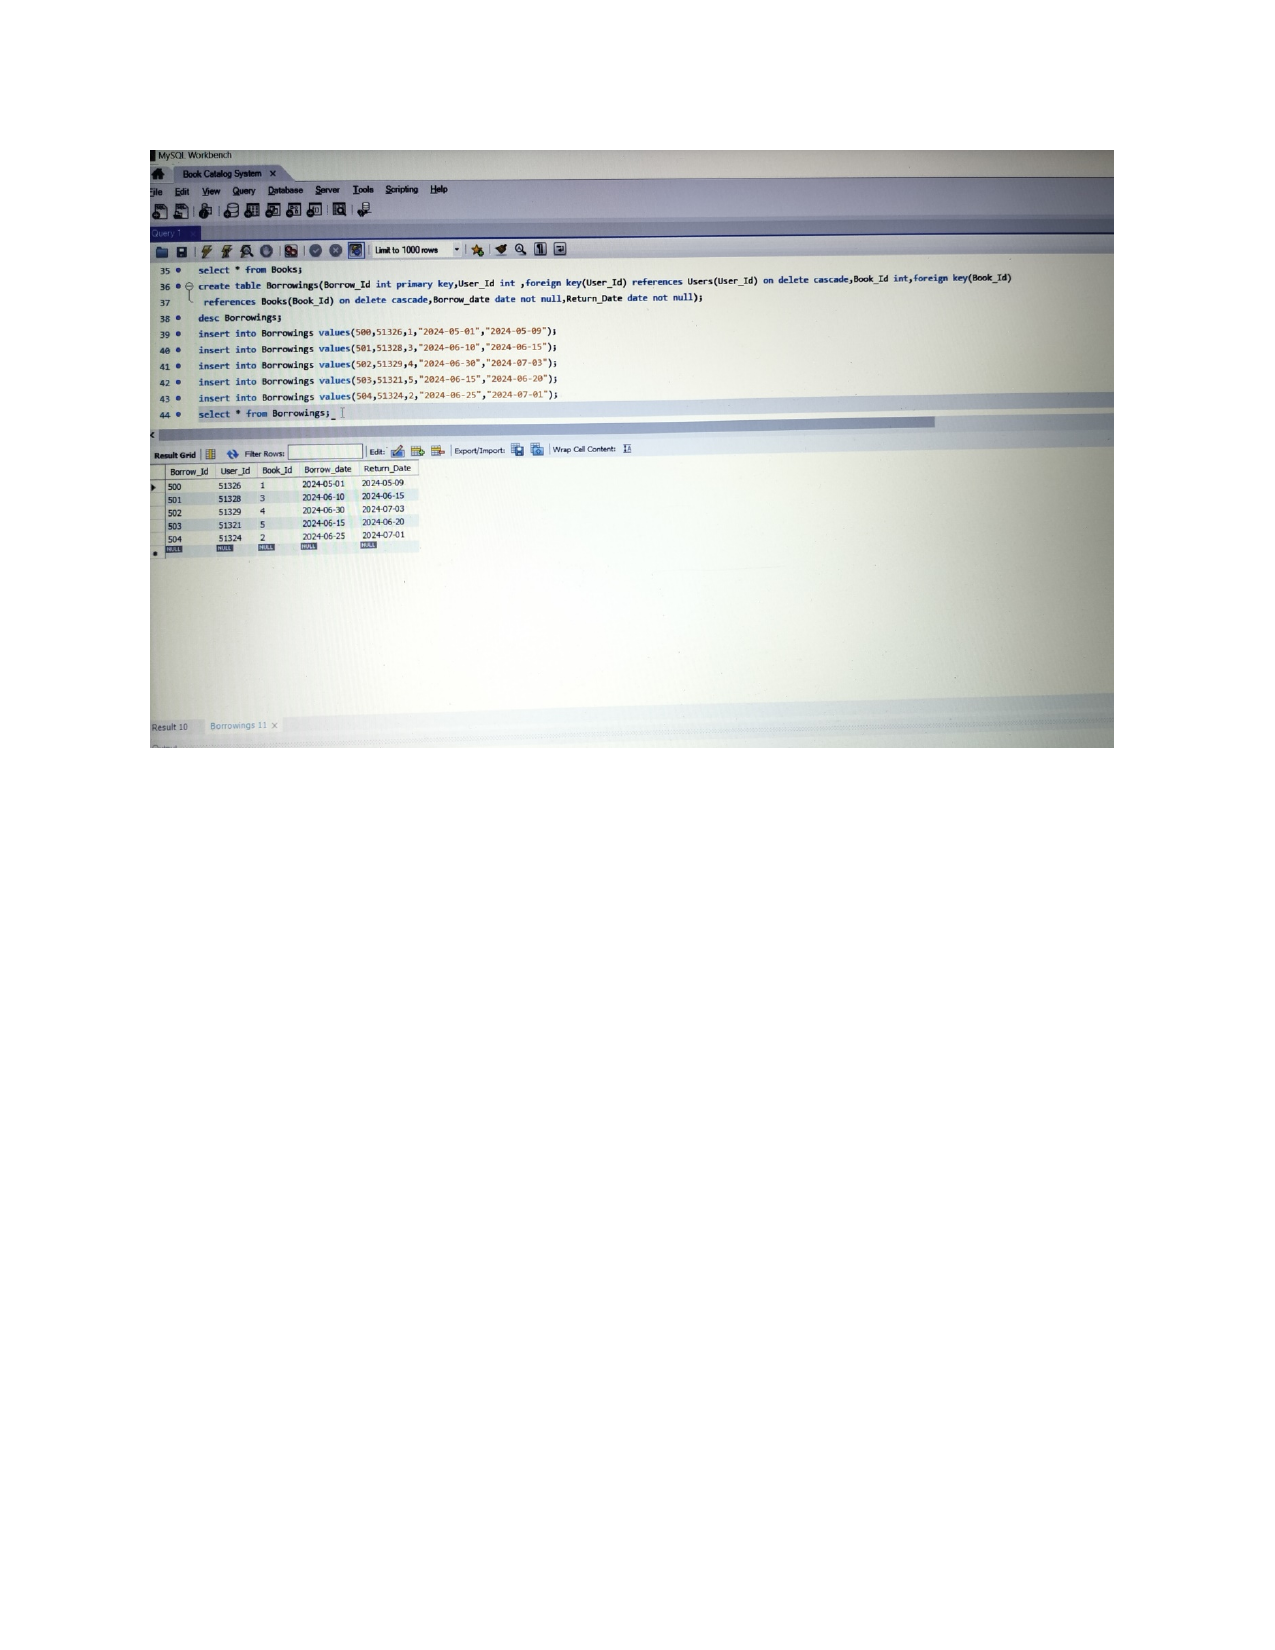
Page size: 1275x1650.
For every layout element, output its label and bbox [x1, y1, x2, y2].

picture [150, 150, 1114, 748]
